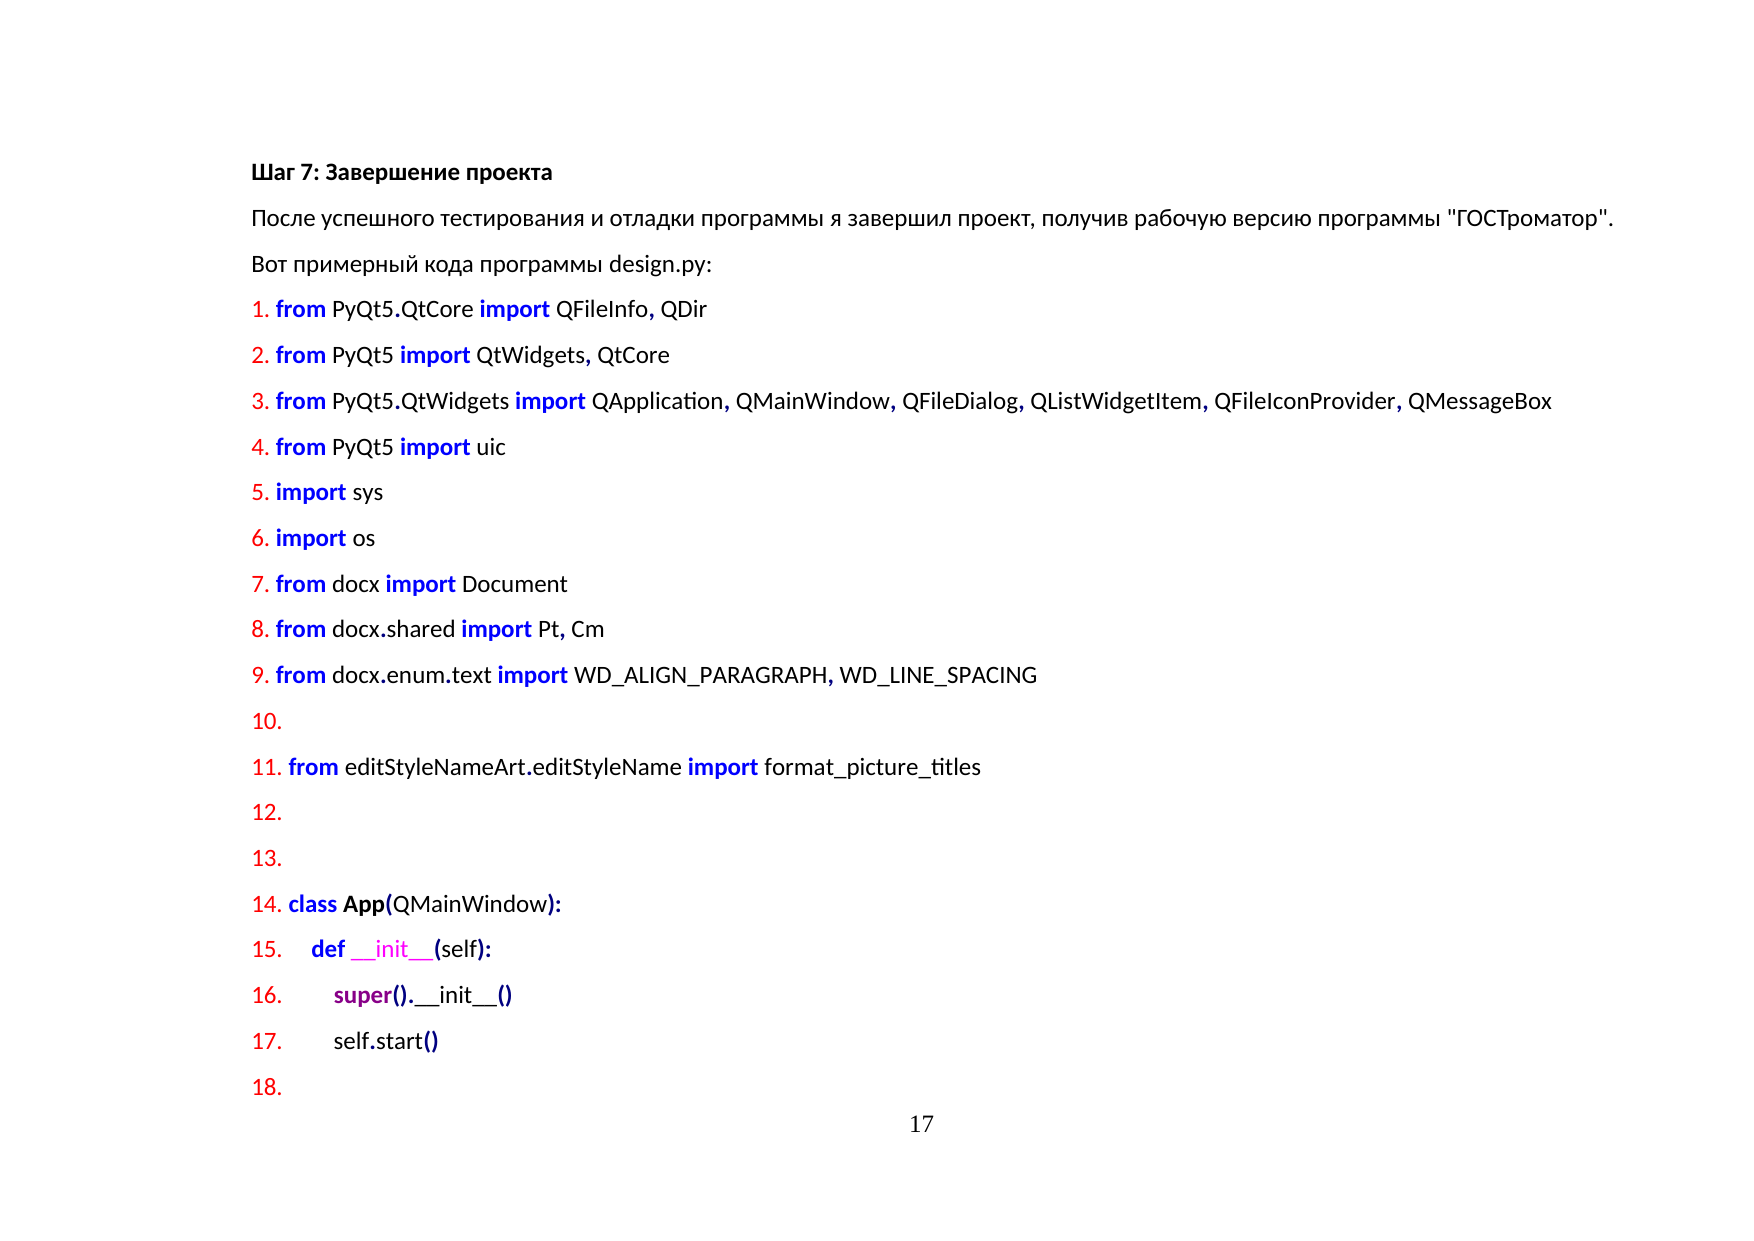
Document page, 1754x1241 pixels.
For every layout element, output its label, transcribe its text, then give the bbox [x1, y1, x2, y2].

text 16. super().__init__() [177, 979, 1665, 1010]
text 11. from editStyleNameArt.editStyleName import format_picture_titles [177, 751, 1665, 781]
text 8. from docx.shared import Pt, Cm [177, 613, 1665, 644]
text 1. from PyQt5.QtCore import QFileInfo, QDir [177, 293, 1665, 324]
text Шаг 7: Завершение проекта [177, 156, 1665, 187]
text 15. def __init__(self): [177, 934, 1665, 964]
text 13. [177, 842, 1665, 873]
text 9. from docx.enum.text import WD_ALIGN_PARAGRAPH, WD_LINE_SPACING [177, 659, 1665, 690]
text 18. [177, 1071, 1665, 1101]
text 4. from PyQt5 import uic [177, 431, 1665, 461]
text 3. from PyQt5.QtWidgets import QApplication, QMainWindow, QFileDialog, QListWidgetItem, QFileIconProvider, QMessageBox [177, 385, 1665, 415]
text Вот примерный кода программы design.py: [177, 248, 1665, 278]
text 10. [177, 705, 1665, 736]
text 6. import os [177, 522, 1665, 553]
text После успешного тестирования и отладки программы я завершил проект, получив рабочую версию программы "ГОСТроматор". [177, 202, 1665, 232]
text 17. self.start() [177, 1025, 1665, 1056]
text 12. [177, 796, 1665, 827]
text 2. from PyQt5 import QtWidgets, QtCore [177, 339, 1665, 370]
text 5. import sys [177, 476, 1665, 507]
text 14. class App(QMainWindow): [177, 888, 1665, 918]
text 7. from docx import Document [177, 568, 1665, 598]
